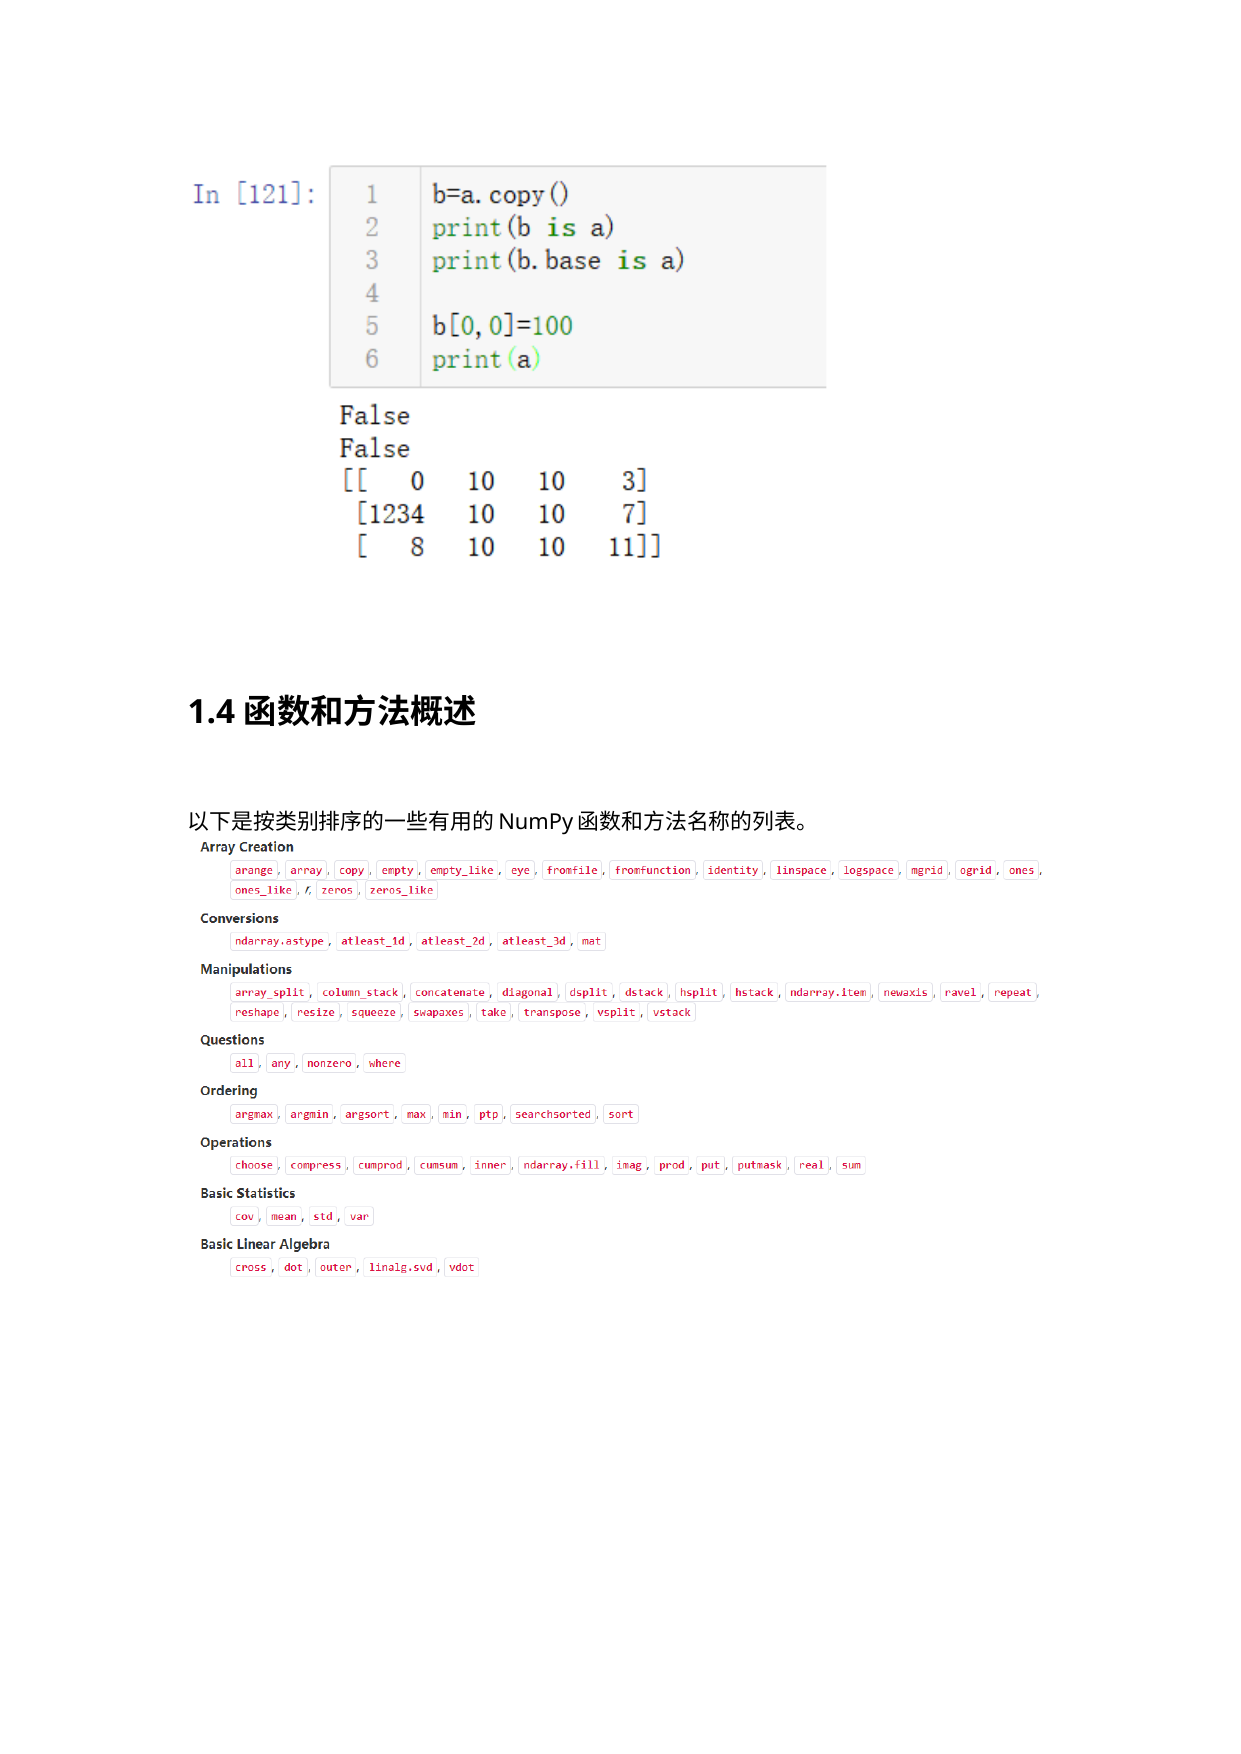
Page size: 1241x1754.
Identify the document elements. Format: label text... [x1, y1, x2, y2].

text 以下是按类别排序的一些有用的NumPy函数和方法名称的列表。 [187, 804, 1053, 836]
picture [187, 162, 827, 586]
subtitle 1.4 函数和方法概述 [187, 677, 1053, 742]
picture [187, 836, 1053, 1288]
